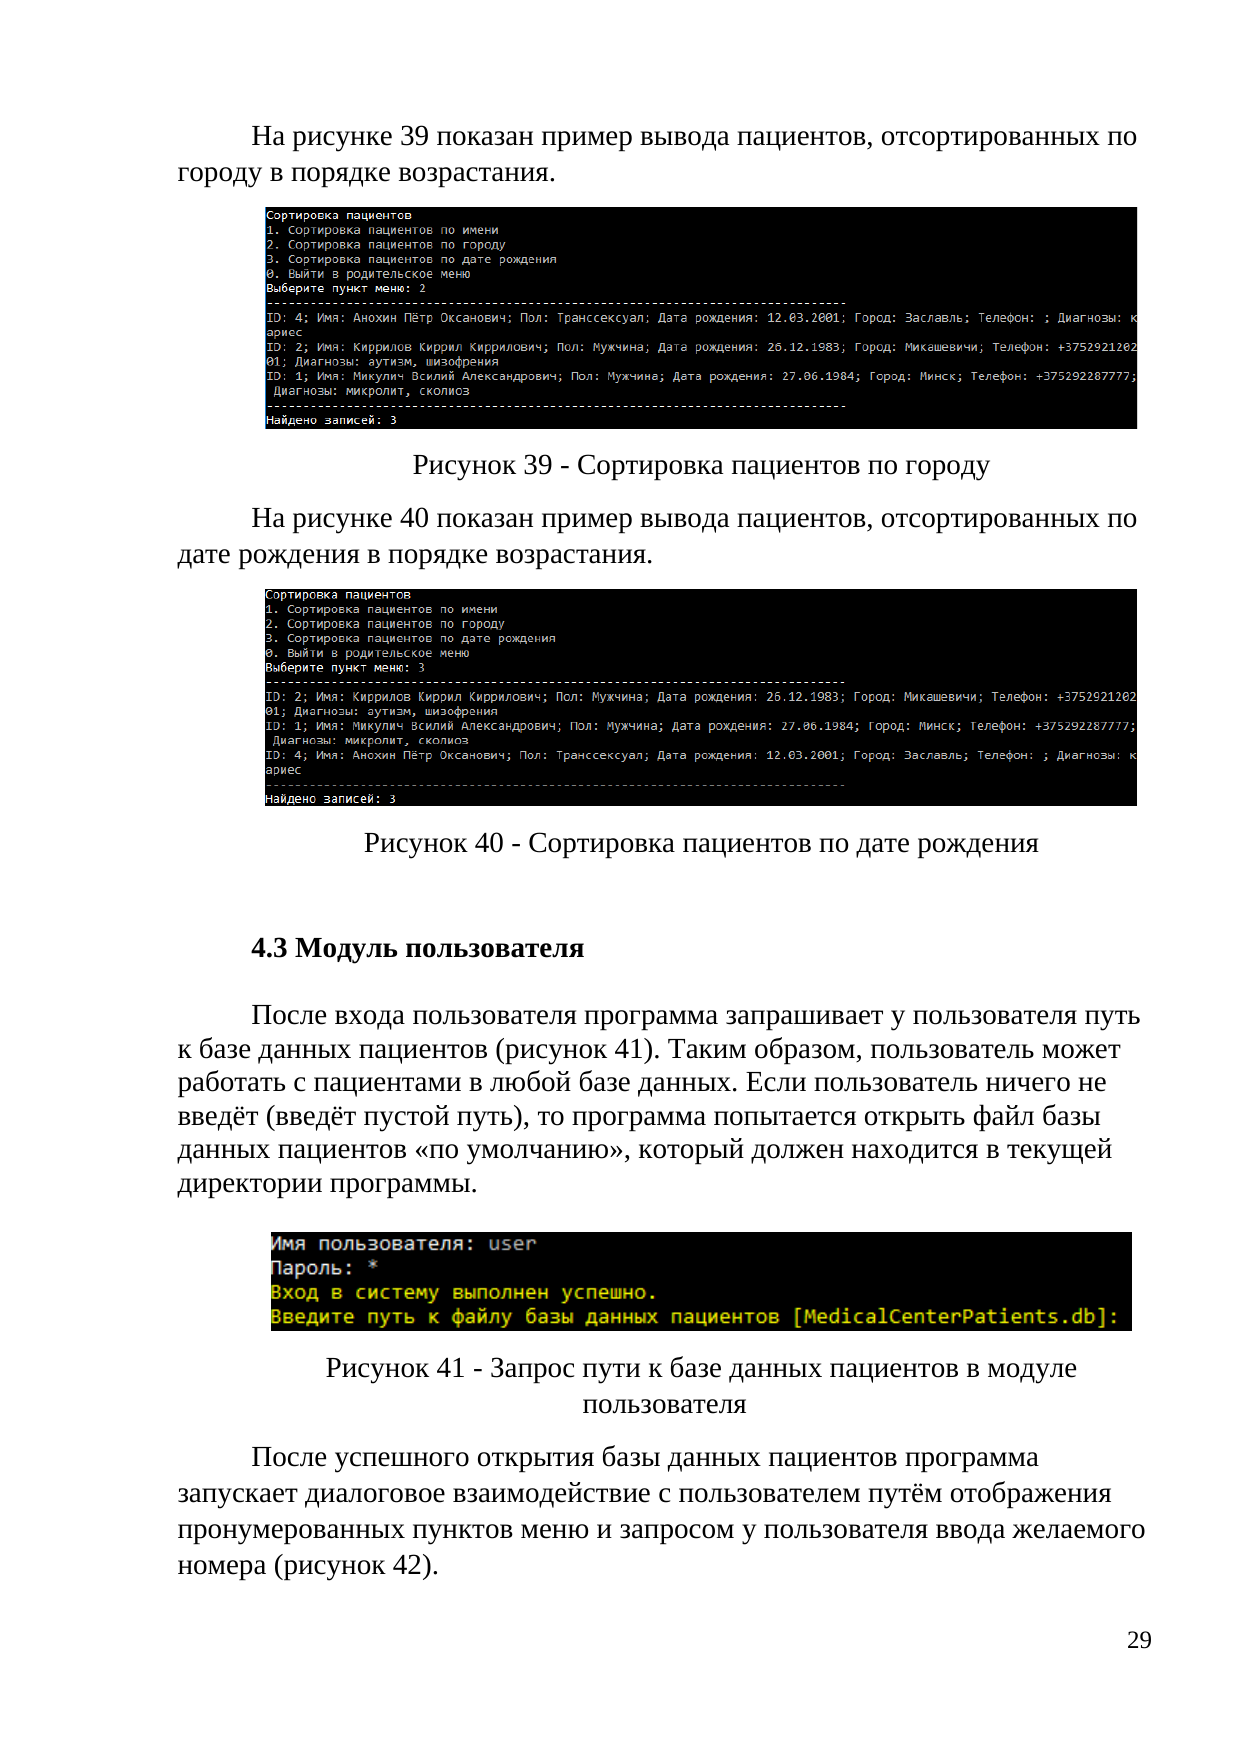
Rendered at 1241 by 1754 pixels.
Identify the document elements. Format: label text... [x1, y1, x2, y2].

picture [271, 1232, 1132, 1331]
text Рисунок 40 - Сортировка пациентов по дате рождения [177, 825, 1152, 858]
text После успешного открытия базы данных пациентов программа запускает диалоговое взаимодействие с пользователем путём отображения пронумерованных пунктов меню и запросом у пользователя ввода желаемого номера (рисунок 42). [177, 1439, 1152, 1581]
picture [265, 589, 1138, 806]
picture [265, 207, 1138, 429]
text Рисунок 41 - Запрос пути к базе данных пациентов в модуле пользователя [177, 1350, 1152, 1419]
text На рисунке 40 показан пример вывода пациентов, отсортированных по дате рождения в порядке возрастания. [177, 500, 1152, 570]
text После входа пользователя программа запрашивает у пользователя путь к базе данных пациентов (рисунок 41). Таким образом, пользователь может работать с пациентами в любой базе данных. Если пользователь ничего не введёт (введёт пустой путь), то программа попытается открыть файл базы данных пациентов «по умолчанию», который должен находится в текущей директории программы. [177, 997, 1152, 1199]
text Рисунок 39 - Сортировка пациентов по городу [177, 447, 1152, 481]
subtitle 4.3 Модуль пользователя [177, 930, 1152, 964]
text На рисунке 39 показан пример вывода пациентов, отсортированных по городу в порядке возрастания. [177, 118, 1152, 188]
